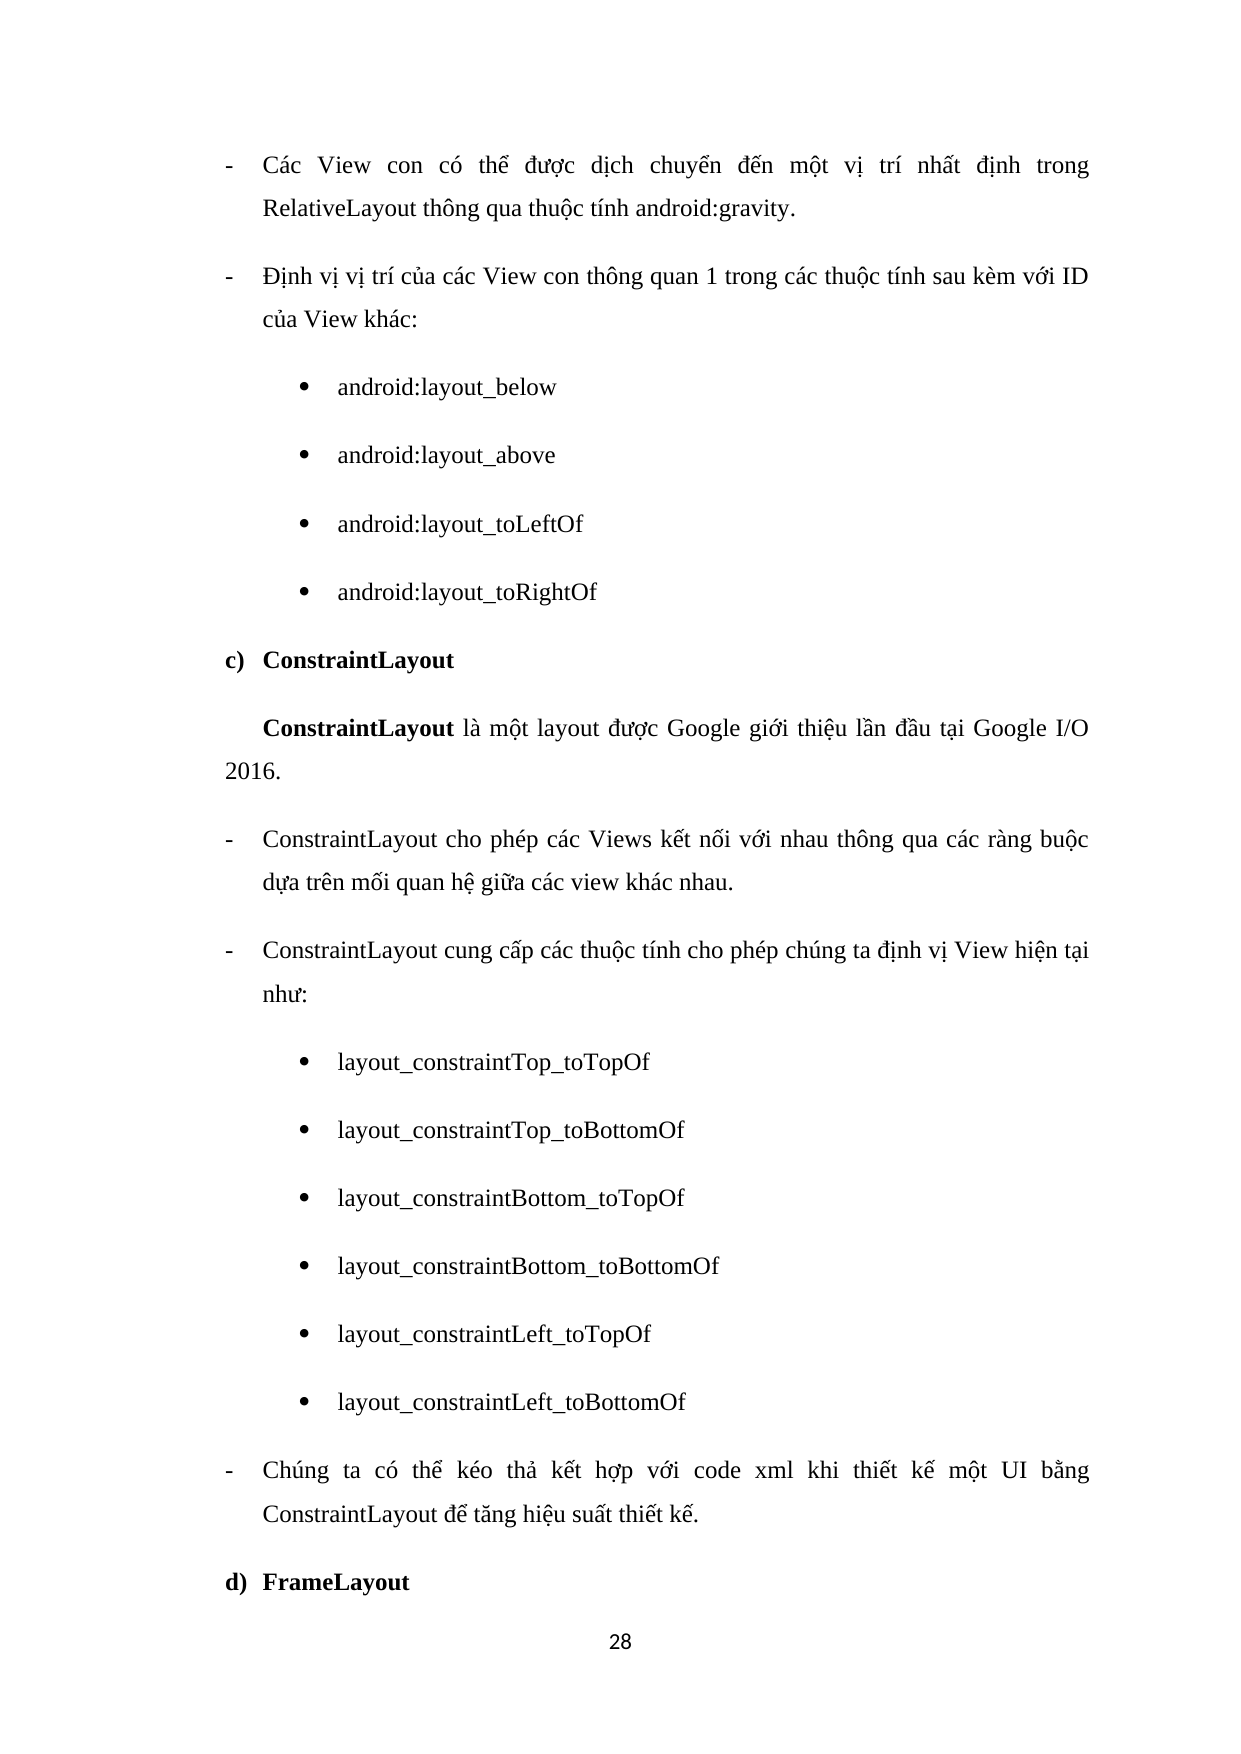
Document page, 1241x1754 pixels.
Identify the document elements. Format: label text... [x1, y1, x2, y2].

list android:layout_above [300, 441, 1090, 469]
list Chúng ta có thể kéo thả kết hợp với code xml khi thiết kế một UI bằng ConstraintLayout để tăng hiệu suất thiết kế. [225, 1456, 1090, 1527]
list layout_constraintTop_toTopOf [300, 1047, 1090, 1076]
list ConstraintLayout [225, 645, 1090, 674]
list FrameLayout [225, 1567, 1090, 1596]
list layout_constraintLeft_toBottomOf [300, 1387, 1090, 1416]
list ConstraintLayout cho phép các Views kết nối với nhau thông qua các ràng buộc dựa trên mối quan hệ giữa các view khác nhau. [225, 824, 1090, 896]
list ConstraintLayout cung cấp các thuộc tính cho phép chúng ta định vị View hiện tại như: [225, 936, 1090, 1007]
list android:layout_toRightOf [300, 577, 1090, 606]
text ConstraintLayout là một layout được Google giới thiệu lần đầu tại Google I/O 2016. [225, 713, 1090, 785]
list android:layout_below [300, 372, 1090, 401]
list layout_constraintBottom_toTopOf [300, 1183, 1090, 1212]
list android:layout_toLeftOf [300, 509, 1090, 537]
list layout_constraintTop_toBottomOf [300, 1115, 1090, 1144]
list layout_constraintLeft_toTopOf [300, 1319, 1090, 1348]
list Các View con có thể được dịch chuyển đến một vị trí nhất định trong RelativeLayout thông qua thuộc tính android:gravity. [225, 150, 1090, 222]
list Định vị vị trí của các View con thông quan 1 trong các thuộc tính sau kèm với ID của View khác: [225, 261, 1090, 333]
list layout_constraintBottom_toBottomOf [300, 1251, 1090, 1280]
